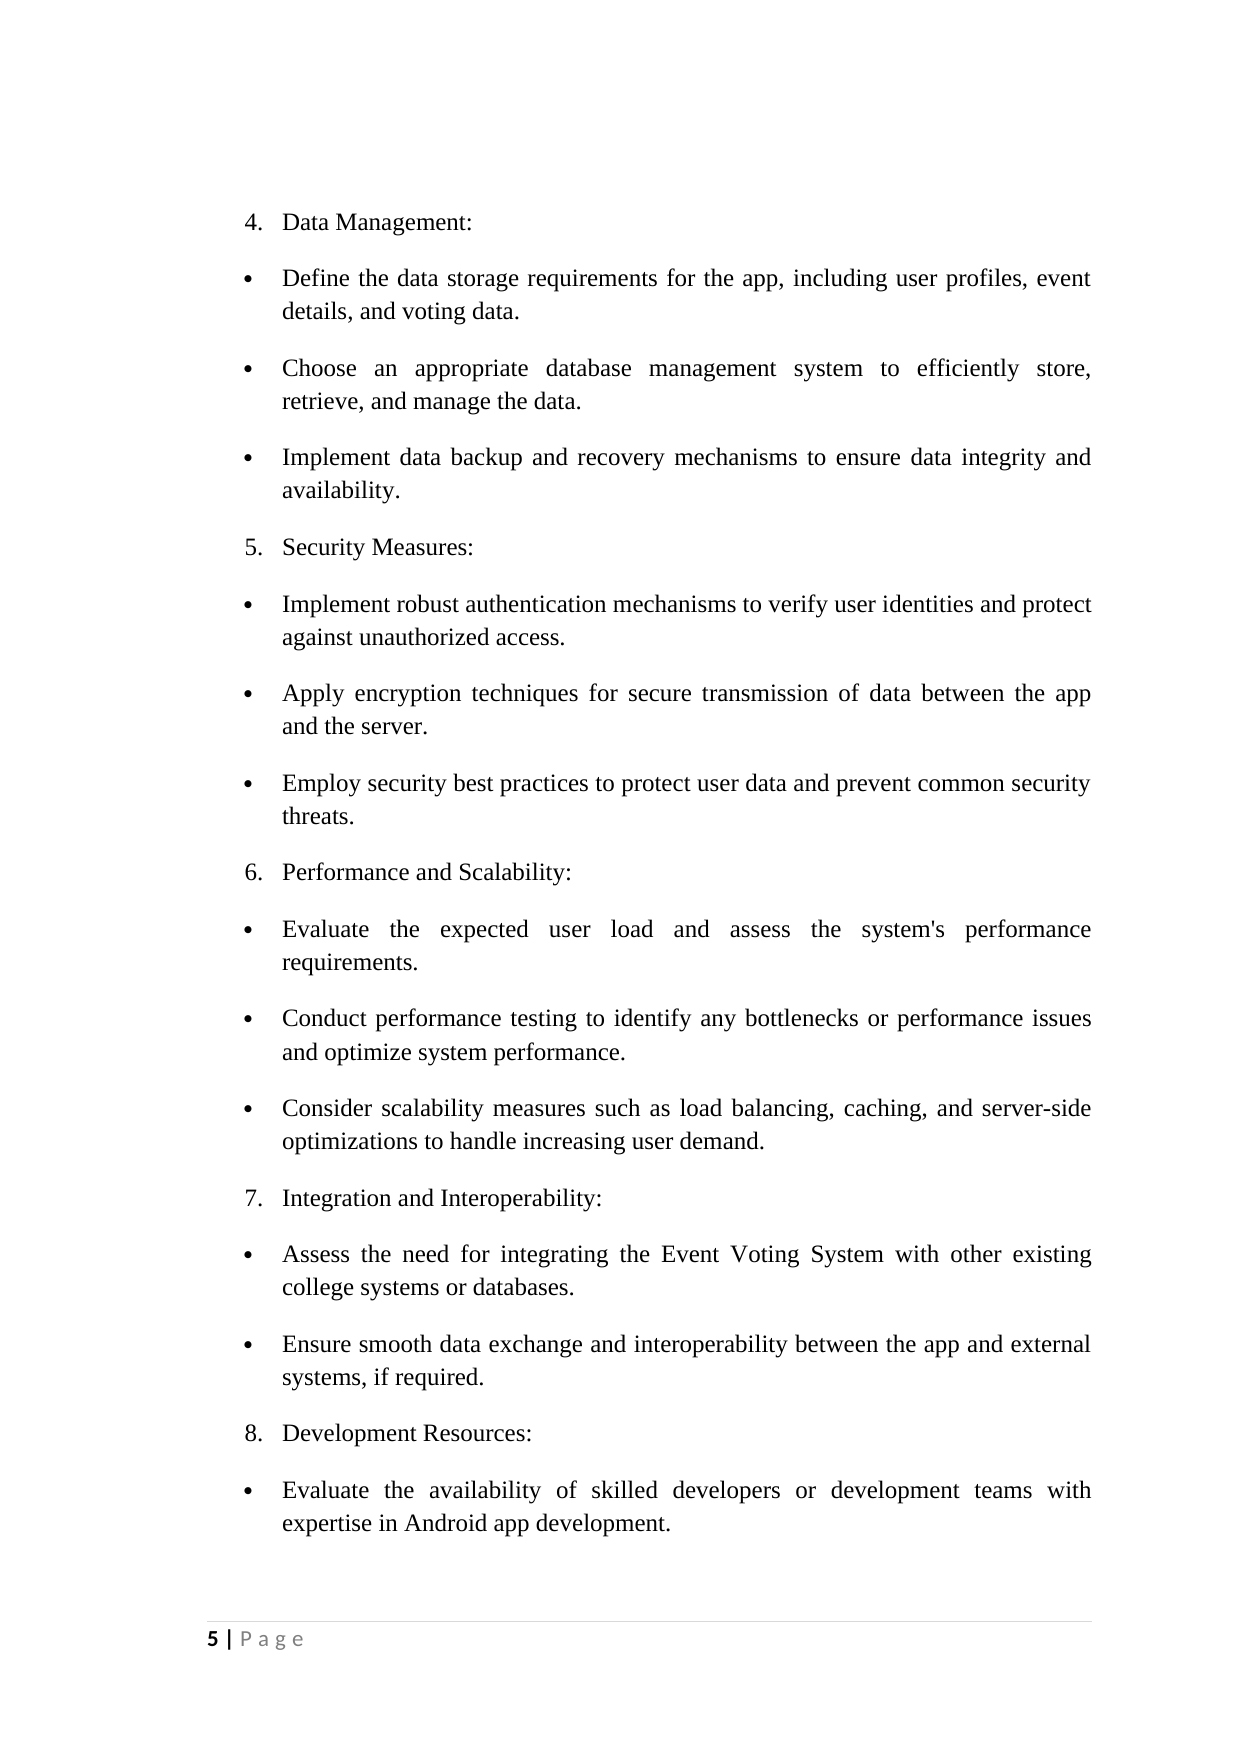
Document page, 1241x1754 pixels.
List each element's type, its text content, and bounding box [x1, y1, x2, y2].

list Choose an appropriate database management system to efficiently store, retrieve, and manage the data. [244, 353, 1092, 415]
list Assess the need for integrating the Event Voting System with other existing college systems or databases. [244, 1239, 1092, 1301]
list Evaluate the availability of skilled developers or development teams with expertise in Android app development. [244, 1475, 1092, 1537]
list Conduct performance testing to identify any bottlenecks or performance issues and optimize system performance. [244, 1003, 1092, 1065]
list Ensure smooth data exchange and interoperability between the app and external systems, if required. [244, 1329, 1092, 1391]
list Data Management: [244, 207, 1092, 236]
list Employ security best practices to protect user data and prevent common security threats. [244, 768, 1092, 829]
list Performance and Scalability: [244, 857, 1092, 886]
list Define the data storage requirements for the app, including user profiles, event details, and voting data. [244, 263, 1092, 325]
list Apply encryption techniques for secure transmission of data between the app and the server. [244, 678, 1092, 740]
list Security Measures: [244, 532, 1092, 561]
list Consider scalability measures such as load balancing, caching, and server-side optimizations to handle increasing user demand. [244, 1093, 1092, 1155]
list Integration and Interoperability: [244, 1183, 1092, 1211]
list Development Resources: [244, 1418, 1092, 1447]
list Implement robust authentication mechanisms to verify user identities and protect against unauthorized access. [244, 589, 1092, 650]
list Evaluate the expected user load and assess the system's performance requirements. [244, 914, 1092, 976]
list Implement data backup and recovery mechanisms to ensure data integrity and availability. [244, 442, 1092, 504]
